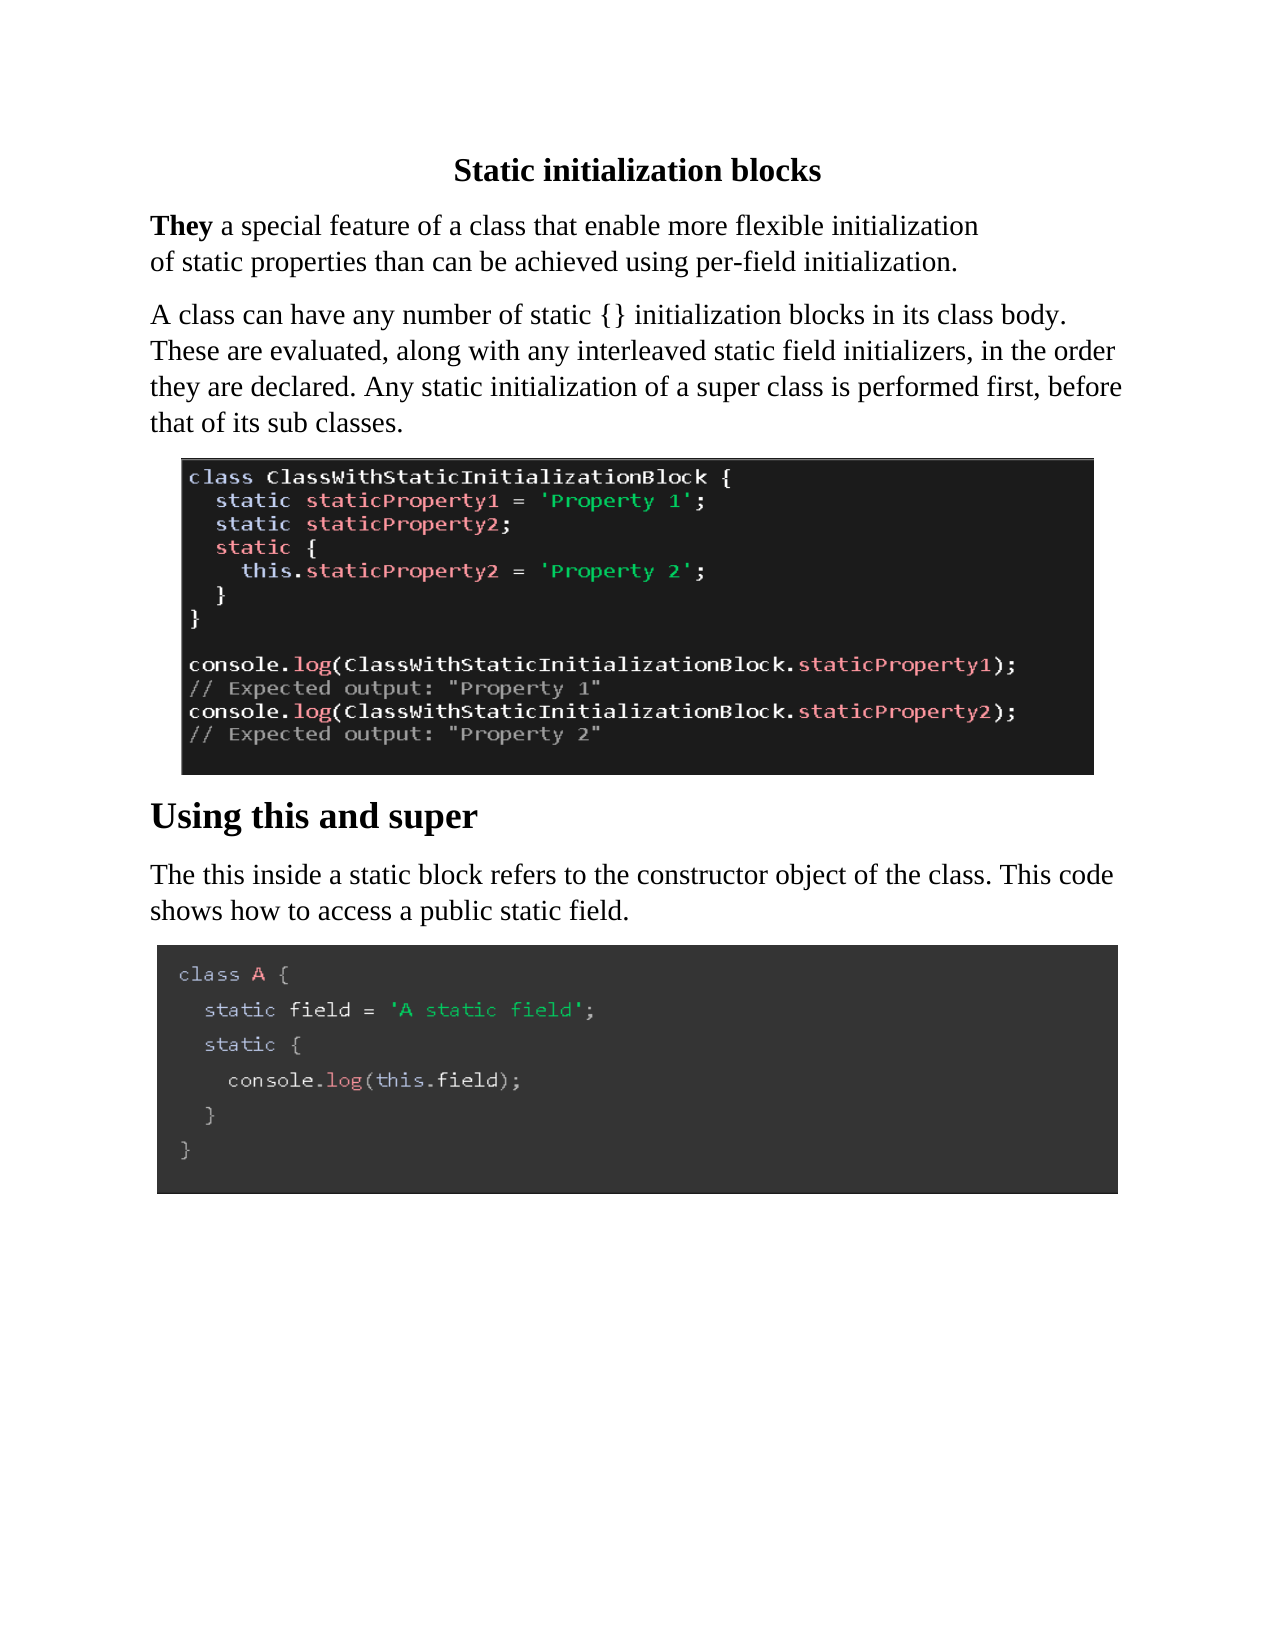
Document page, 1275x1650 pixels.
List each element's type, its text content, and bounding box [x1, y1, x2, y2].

text Static initialization blocks [150, 150, 1125, 188]
text A class can have any number of static {} initialization blocks in its class body. These are evaluated, along with any interleaved static field initializers, in the order they are declared. Any static initialization of a super class is performed first, before that of its sub classes. [150, 297, 1125, 439]
picture [157, 945, 1118, 1194]
picture [181, 458, 1094, 775]
text They a special feature of a class that enable more flexible initialization of static properties than can be achieved using per-field initialization. [150, 208, 1125, 278]
text Using this and super [150, 793, 1125, 837]
text The this inside a static block refers to the constructor object of the class. This code shows how to access a public static field. [150, 857, 1125, 926]
